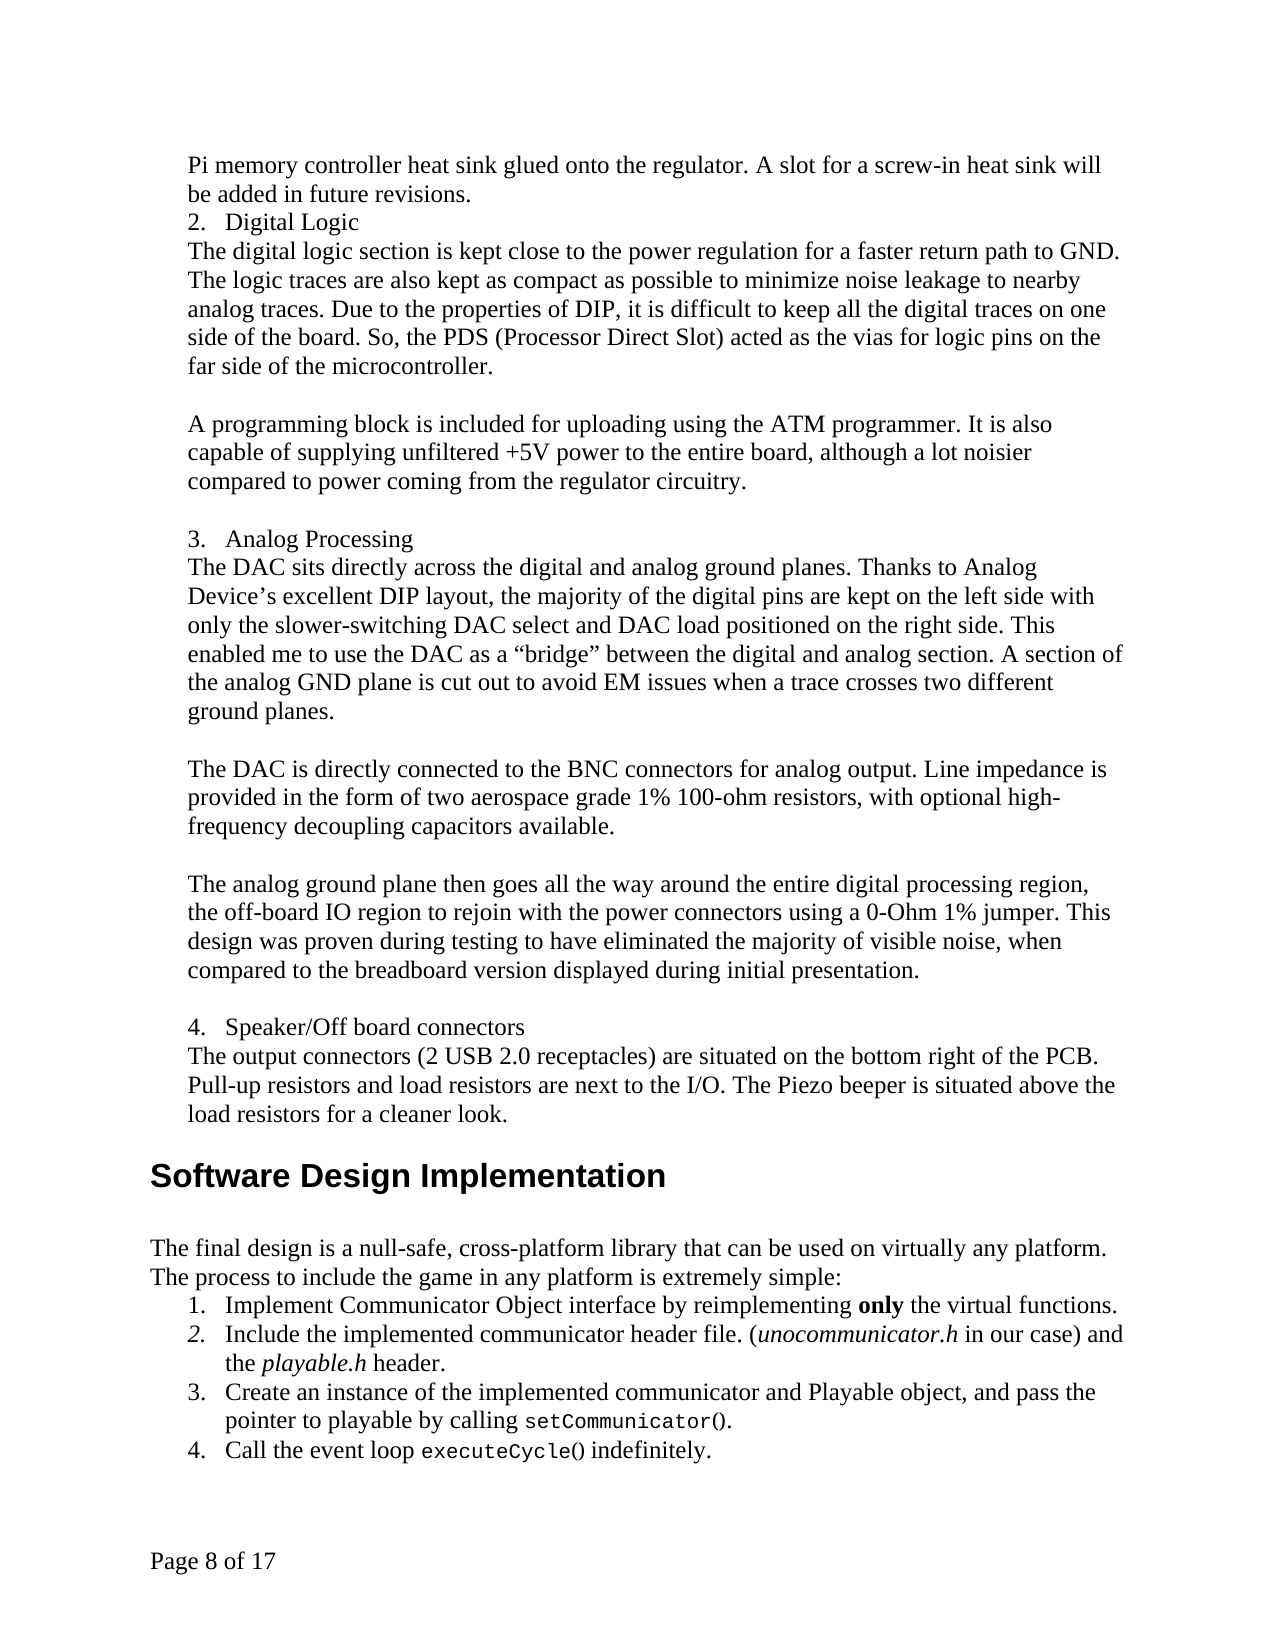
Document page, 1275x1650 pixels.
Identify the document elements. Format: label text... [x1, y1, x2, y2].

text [187, 150, 1125, 207]
text Software Design Implementation [150, 1156, 1125, 1195]
list Implement Communicator Object interface by reimplementing only the virtual functions. [187, 1291, 1125, 1319]
list Call the event loop executeCycle() indefinitely. [187, 1435, 1125, 1465]
list Create an instance of the implemented communicator and Playable object, and pass the pointer to playable by calling setCommunicator(). [187, 1377, 1125, 1435]
text The process to include the game in any platform is extremely simple: [150, 1262, 1125, 1291]
list Speaker/Off board connectors [187, 1012, 1125, 1041]
text The final design is a null-safe, cross-platform library that can be used on virtually any platform. [150, 1233, 1125, 1262]
list Analog Processing [187, 524, 1125, 552]
list Include the implemented communicator header file. (unocommunicator.h in our case) and the playable.h header. [187, 1319, 1125, 1377]
list Digital Logic [187, 207, 1125, 236]
text The digital logic section is kept close to the power regulation for a faster return path to GND. The logic traces are also kept as compact as possible to minimize noise leakage to nearby analog traces. Due to the properties of DIP, it is difficult to keep all the digital traces on one side of the board. So, the PDS (Processor Direct Slot) acted as the vias for logic pins on the far side of the microcontroller. [187, 236, 1125, 380]
text The analog ground plane then goes all the way around the entire digital processing region, the off-board IO region to rejoin with the power connectors using a 0-Ohm 1% jumper. This design was proven during testing to have eliminated the majority of visible noise, when compared to the breadboard version displayed during initial presentation. [187, 869, 1125, 984]
text The DAC is directly connected to the BNC connectors for analog output. Line impedance is provided in the form of two aerospace grade 1% 100-ohm resistors, with optional high-frequency decoupling capacitors available. [187, 754, 1125, 840]
text A programming block is included for uploading using the ATM programmer. It is also capable of supplying unfiltered +5V power to the entire board, although a lot noisier compared to power coming from the regulator circuitry. [187, 409, 1125, 495]
text The DAC sits directly across the digital and analog ground planes. Thanks to Analog Device’s excellent DIP layout, the majority of the digital pins are kept on the left side with only the slower-switching DAC select and DAC load positioned on the right side. This enabled me to use the DAC as a “bridge” between the digital and analog section. A section of the analog GND plane is cut out to avoid EM issues when a trace crosses two different ground planes. [187, 552, 1125, 725]
text The output connectors (2 USB 2.0 receptacles) are situated on the bottom right of the PCB. Pull-up resistors and load resistors are next to the I/O. The Piezo beeper is situated above the load resistors for a cleaner look. [187, 1041, 1125, 1127]
